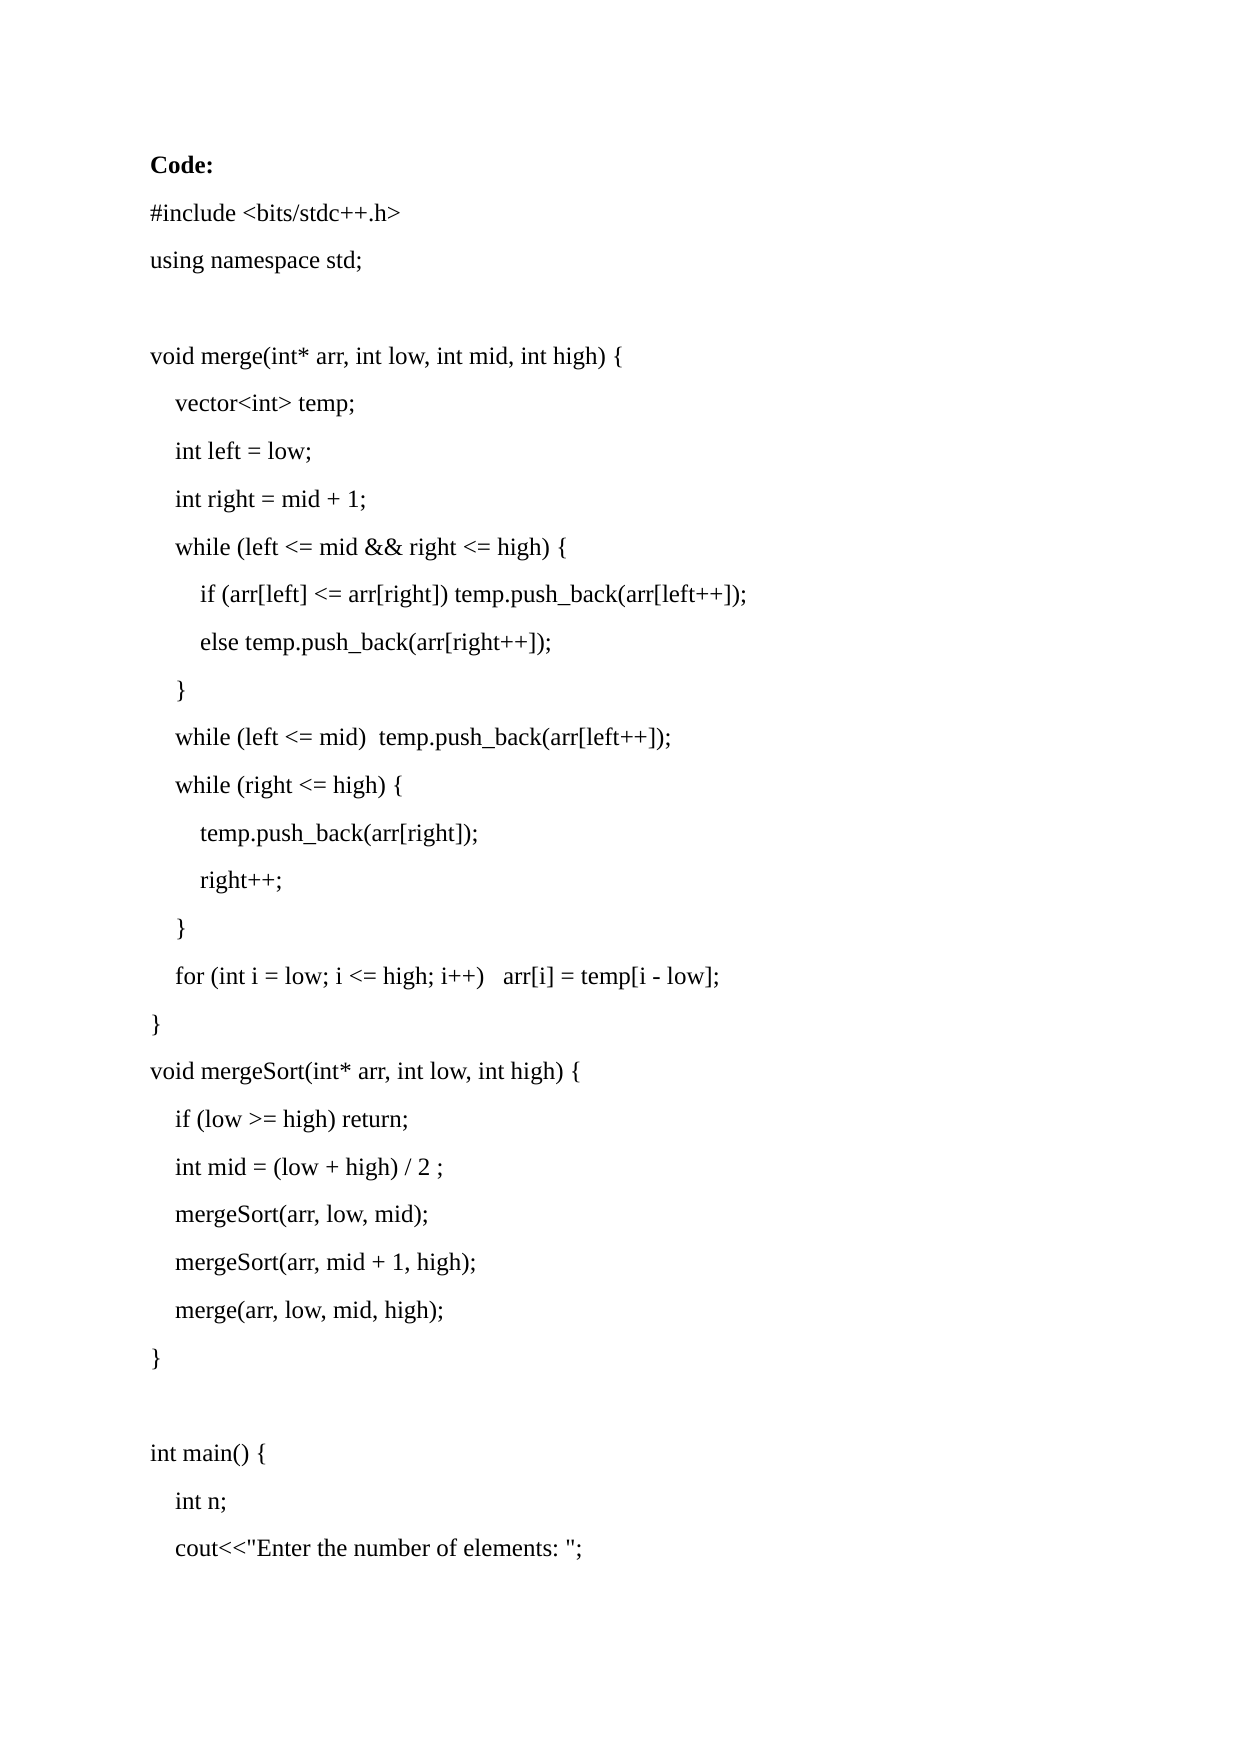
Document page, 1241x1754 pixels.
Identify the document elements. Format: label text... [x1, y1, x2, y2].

text int left = low; [150, 436, 1090, 465]
text int n; [150, 1486, 1090, 1514]
text cout<<"Enter the number of elements: "; [150, 1533, 1090, 1562]
text while (left <= mid) temp.push_back(arr[left++]); [150, 722, 1090, 751]
text } [150, 1343, 1090, 1371]
text vector<int> temp; [150, 388, 1090, 417]
text int right = mid + 1; [150, 484, 1090, 513]
text mergeSort(arr, low, mid); [150, 1199, 1090, 1228]
text while (left <= mid && right <= high) { [150, 532, 1090, 560]
text if (arr[left] <= arr[right]) temp.push_back(arr[left++]); [150, 579, 1090, 608]
text #include <bits/stdc++.h> [150, 198, 1090, 226]
text void mergeSort(int* arr, int low, int high) { [150, 1056, 1090, 1085]
text temp.push_back(arr[right]); [150, 818, 1090, 847]
text if (low >= high) return; [150, 1104, 1090, 1133]
text } [150, 913, 1090, 942]
text Code: [150, 150, 1090, 179]
text right++; [150, 866, 1090, 894]
text } [150, 675, 1090, 703]
text void merge(int* arr, int low, int mid, int high) { [150, 341, 1090, 369]
text using namespace std; [150, 245, 1090, 274]
text mergeSort(arr, mid + 1, high); [150, 1247, 1090, 1276]
text else temp.push_back(arr[right++]); [150, 627, 1090, 656]
text merge(arr, low, mid, high); [150, 1295, 1090, 1324]
text while (right <= high) { [150, 770, 1090, 799]
text } [150, 1009, 1090, 1037]
text int main() { [150, 1438, 1090, 1467]
text int mid = (low + high) / 2 ; [150, 1152, 1090, 1181]
text for (int i = low; i <= high; i++) arr[i] = temp[i - low]; [150, 961, 1090, 990]
